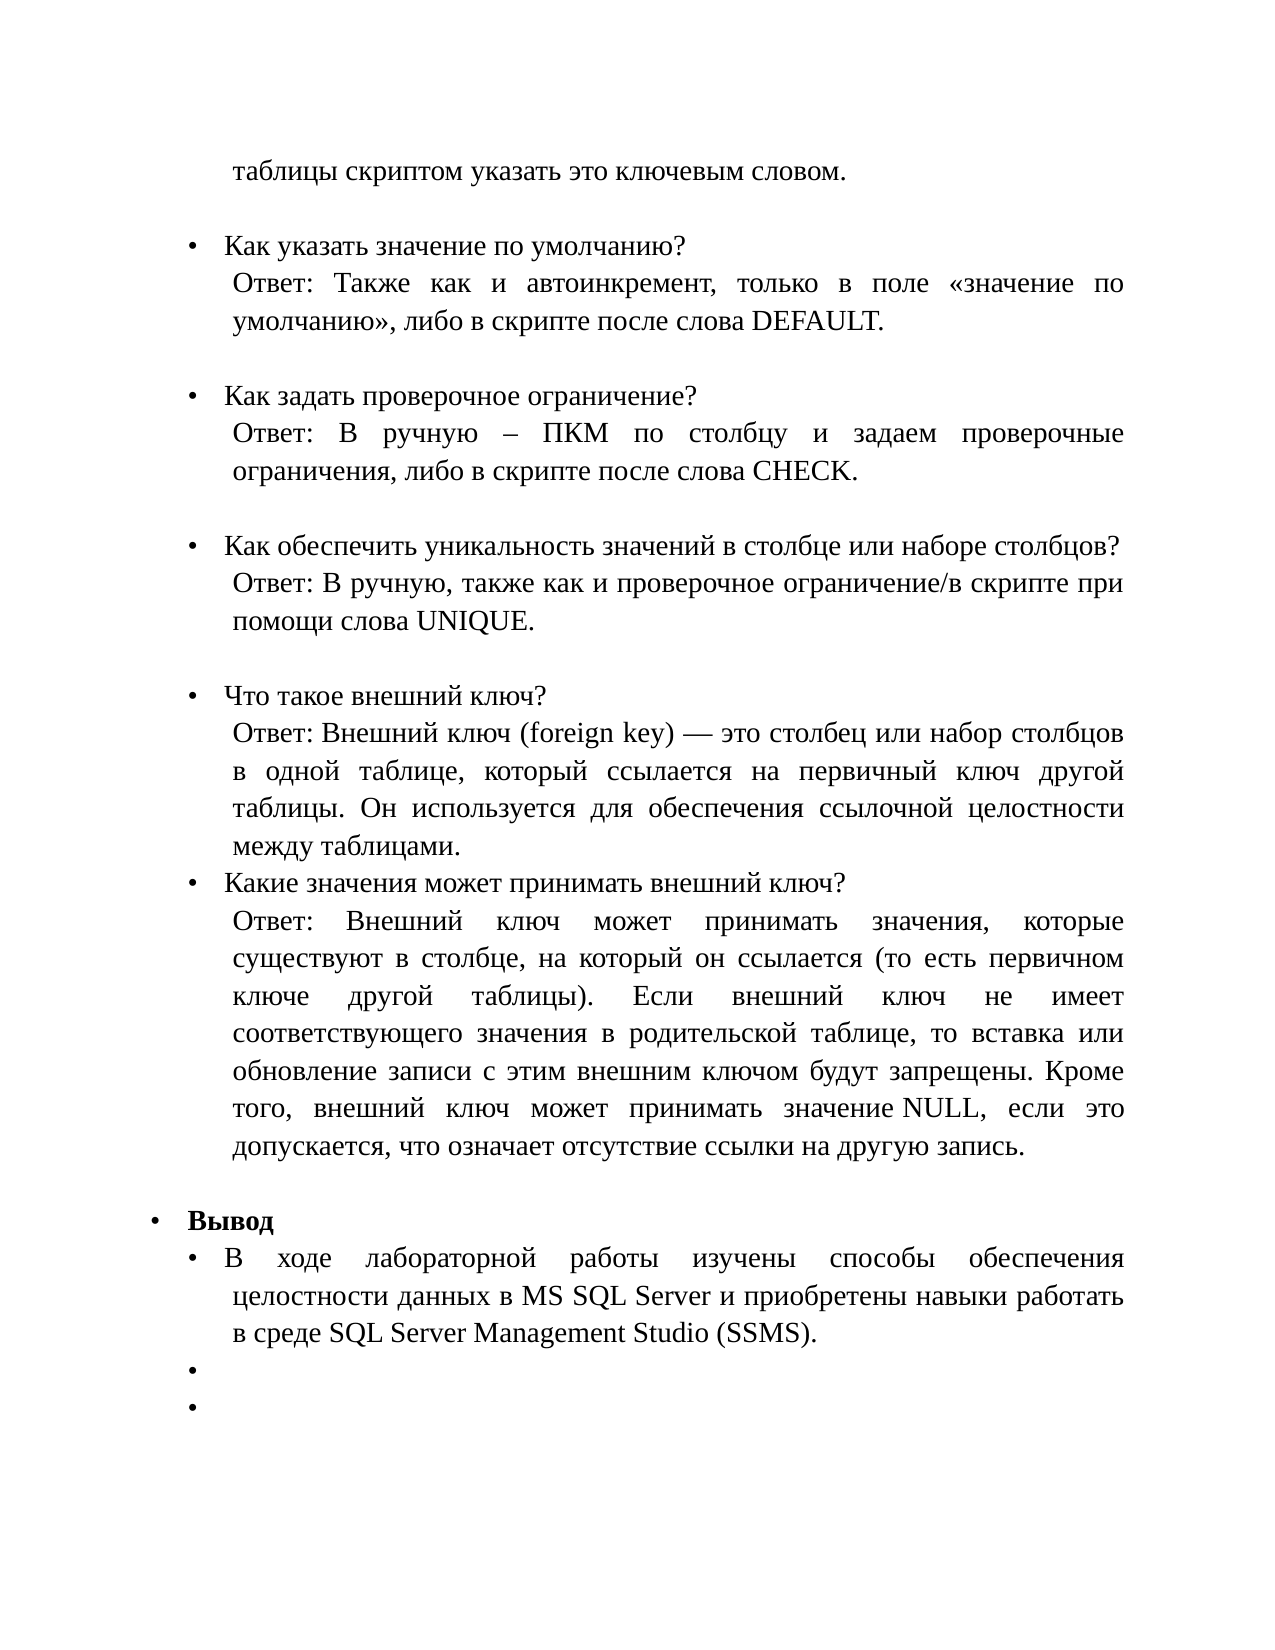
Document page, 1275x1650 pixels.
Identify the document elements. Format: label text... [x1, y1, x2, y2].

list Вывод [150, 1200, 1125, 1237]
list Какие значения может принимать внешний ключ? [187, 862, 1125, 900]
text Ответ: Внешний ключ (foreign key) — это столбец или набор столбцов в одной таблице, который ссылается на первичный ключ другой таблицы. Он используется для обеспечения ссылочной целостности между таблицами. [232, 712, 1125, 862]
text Ответ: Внешний ключ может принимать значения, которые существуют в столбце, на который он ссылается (то есть первичном ключе другой таблицы). Если внешний ключ не имеет соответствующего значения в родительской таблице, то вставка или обновление записи с этим внешним ключом будут запрещены. Кроме того, внешний ключ может принимать значение NULL, если это допускается, что означает отсутствие ссылки на другую запись. [232, 900, 1125, 1162]
list Как указать значение по умолчанию? [187, 225, 1125, 262]
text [232, 150, 1125, 187]
list В ходе лабораторной работы изучены способы обеспечения целостности данных в MS SQL Server и приобретены навыки работать в среде SQL Server Management Studio (SSMS). [187, 1237, 1125, 1350]
text Ответ: В ручную, также как и проверочное ограничение/в скрипте при помощи слова UNIQUE. [232, 562, 1125, 637]
list Как задать проверочное ограничение? [187, 375, 1125, 412]
text Ответ: Также как и автоинкремент, только в поле «значение по умолчанию», либо в скрипте после слова DEFAULT. [232, 262, 1125, 337]
list Как обеспечить уникальность значений в столбце или наборе столбцов? [187, 525, 1125, 562]
list Что такое внешний ключ? [187, 675, 1125, 712]
text Ответ: В ручную – ПКМ по столбцу и задаем проверочные ограничения, либо в скрипте после слова CHECK. [232, 412, 1125, 487]
